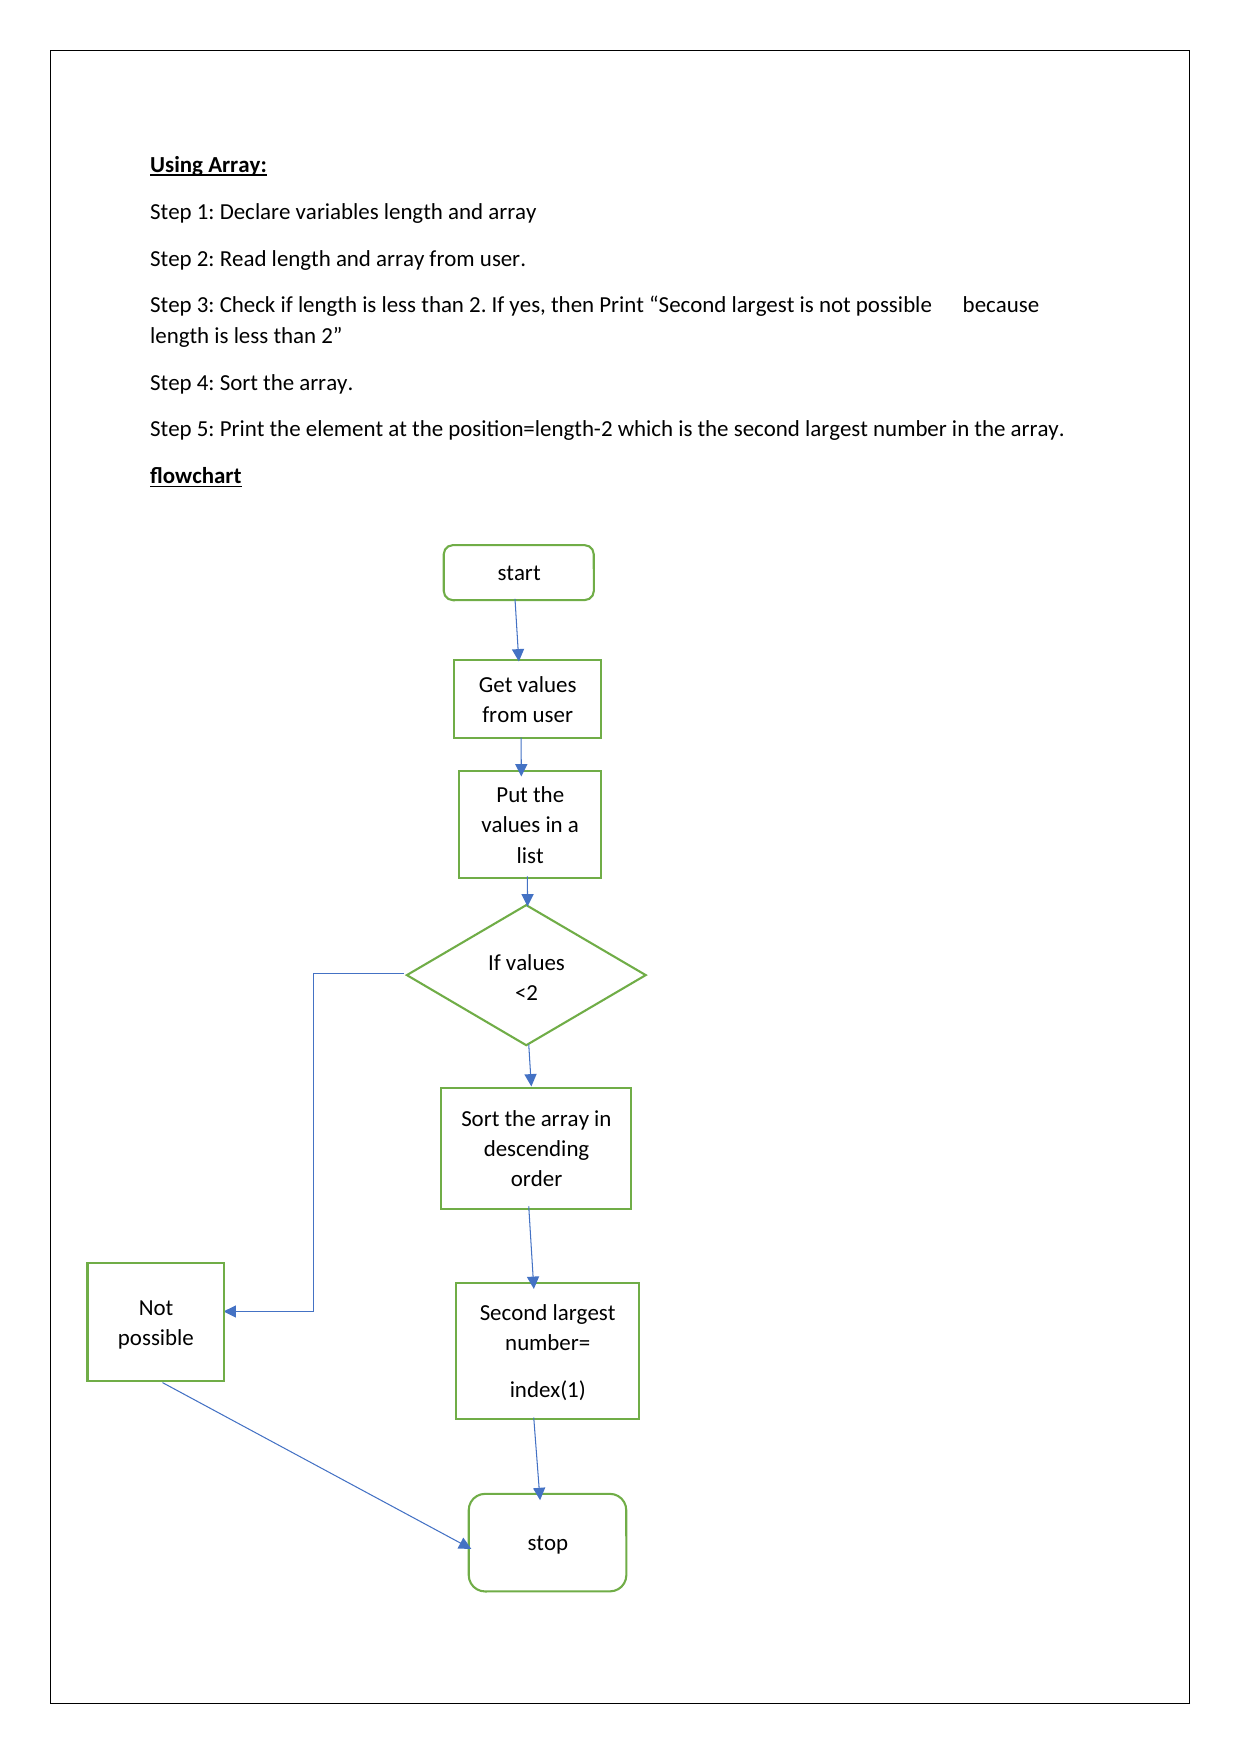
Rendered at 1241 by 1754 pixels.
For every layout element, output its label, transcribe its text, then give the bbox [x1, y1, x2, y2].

text Step 1: Declare variables length and array [150, 197, 1090, 225]
text Step 2: Read length and array from user. [150, 244, 1090, 272]
text Step 3: Check if length is less than 2. If yes, then Print “Second largest is not possible because length is less than 2” [150, 291, 1090, 349]
text Step 5: Print the element at the position=length-2 which is the second largest number in the array. [150, 414, 1090, 443]
text Step 4: Sort the array. [150, 368, 1090, 396]
text flowchart [150, 461, 1090, 489]
text Using Array: [150, 150, 1090, 178]
